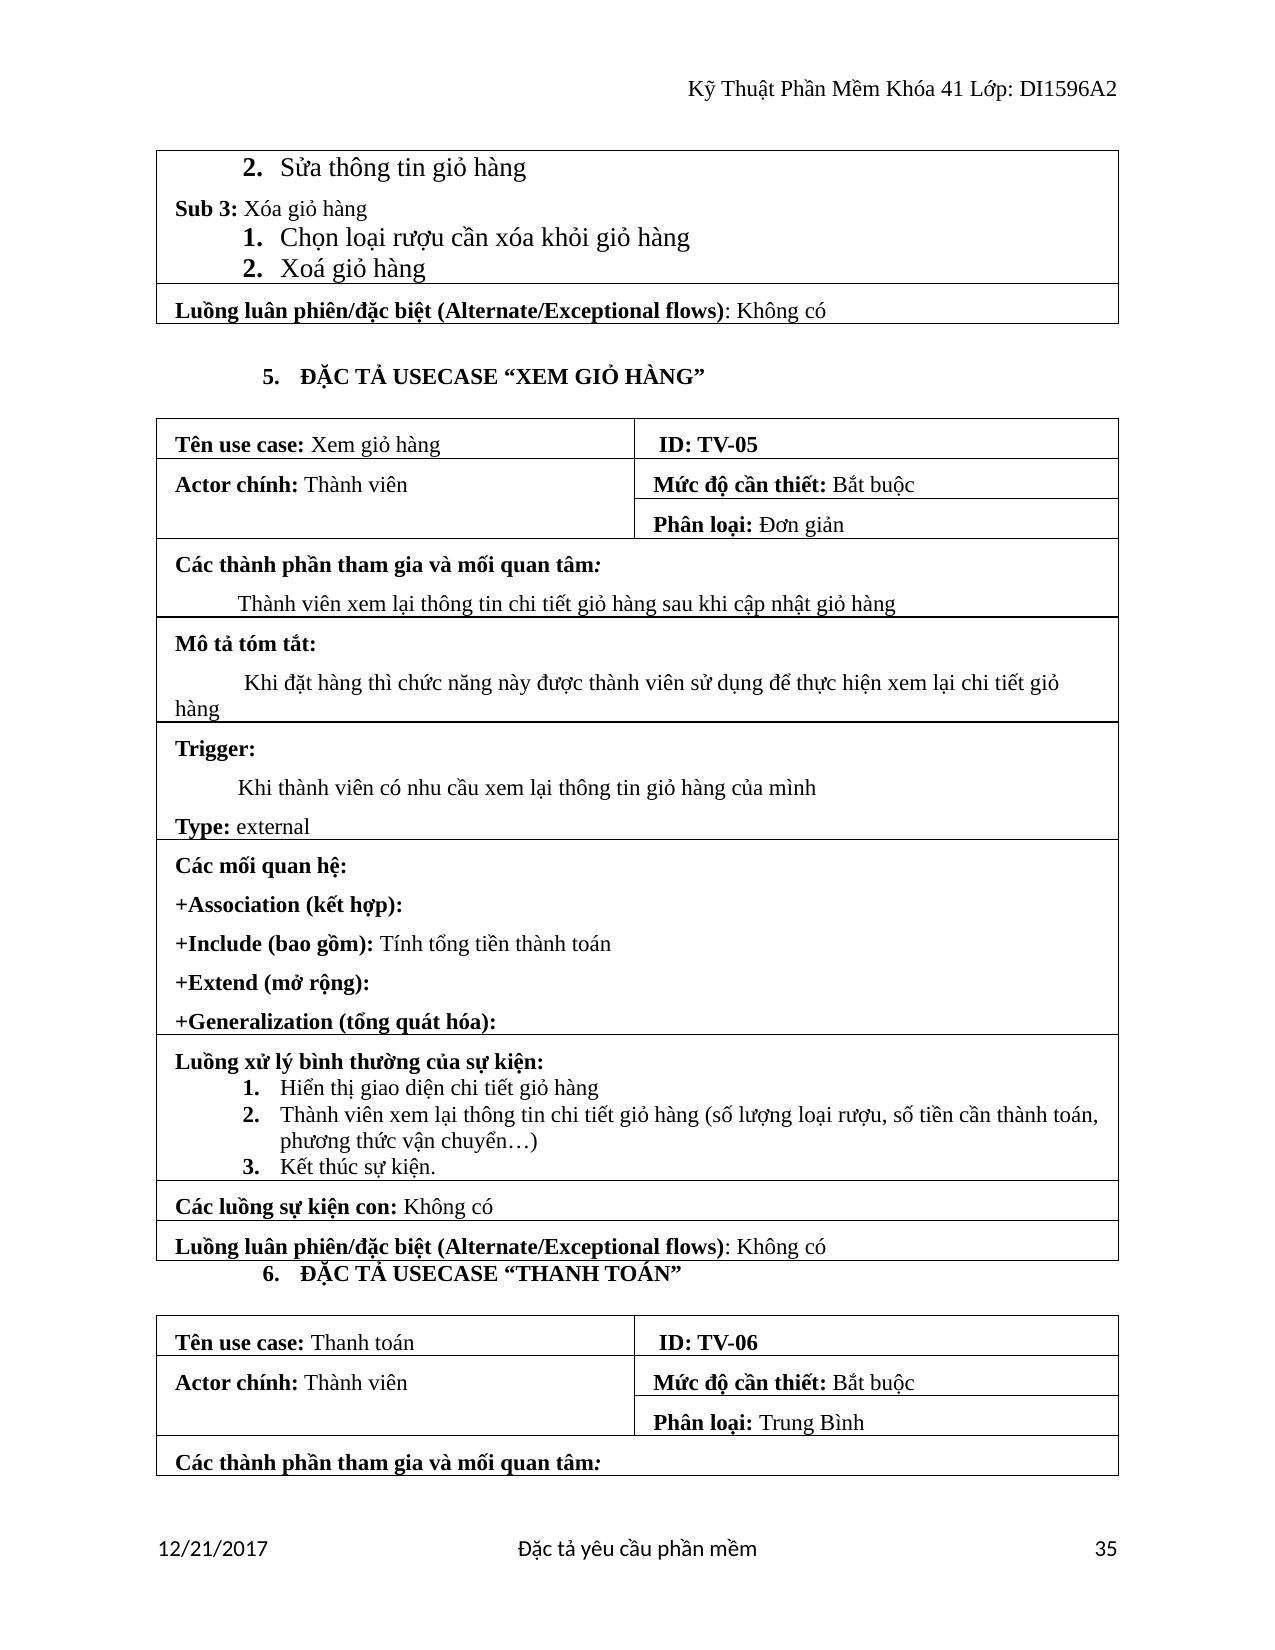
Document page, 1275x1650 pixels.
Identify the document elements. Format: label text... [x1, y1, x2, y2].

list ĐẶC TẢ USECASE “THANH TOÁN” [262, 1261, 1125, 1287]
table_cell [157, 1436, 1118, 1475]
table_header Tên use case: Thanh toán [157, 1316, 634, 1355]
table_cell Actor chính: Thành viên [157, 1356, 634, 1435]
table_cell Luồng luân phiên/đặc biệt (Alternate/Exceptional flows): Không có [157, 1221, 1118, 1259]
table_cell Trigger: Khi thành viên có nhu cầu xem lại thông tin giỏ hàng của mình Type: external [157, 723, 1118, 839]
table_cell Mô tả tóm tắt: Khi đặt hàng thì chức năng này được thành viên sử dụng để thực hiện xem lại chi tiết giỏ hàng [157, 618, 1118, 721]
table_cell Luồng xử lý bình thường của sự kiện: Hiển thị giao diện chi tiết giỏ hàng Thành viên xem lại thông tin chi tiết giỏ hàng (số lượng loại rượu, số tiền cần thành toán, phương thức vận chuyển…) Kết thúc sự kiện. [157, 1035, 1118, 1180]
table_cell Phân loại: Đơn giản [635, 499, 1118, 538]
table_cell Mức độ cần thiết: Bắt buộc [635, 1356, 1118, 1395]
table_cell Mức độ cần thiết: Bắt buộc [635, 459, 1118, 498]
table_cell Các mối quan hệ: +Association (kết hợp): +Include (bao gồm): Tính tổng tiền thành toán +Extend (mở rộng): +Generalization (tổng quát hóa): [157, 840, 1118, 1034]
table_header Tên use case: Xem giỏ hàng [157, 419, 634, 458]
table_cell Các thành phần tham gia và mối quan tâm: Thành viên xem lại thông tin chi tiết giỏ hàng sau khi cập nhật giỏ hàng [157, 539, 1118, 616]
table_cell Luồng luân phiên/đặc biệt (Alternate/Exceptional flows): Không có [157, 284, 1118, 323]
table_cell Actor chính: Thành viên [157, 459, 634, 538]
table_header ID: TV-05 [635, 419, 1118, 458]
list ĐẶC TẢ USECASE “XEM GIỎ HÀNG” [262, 363, 1125, 389]
table_header ID: TV-06 [635, 1316, 1118, 1355]
table_cell Các luồng sự kiện con: Không có [157, 1181, 1118, 1219]
table_cell Phân loại: Trung Bình [635, 1396, 1118, 1435]
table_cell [157, 151, 1118, 283]
